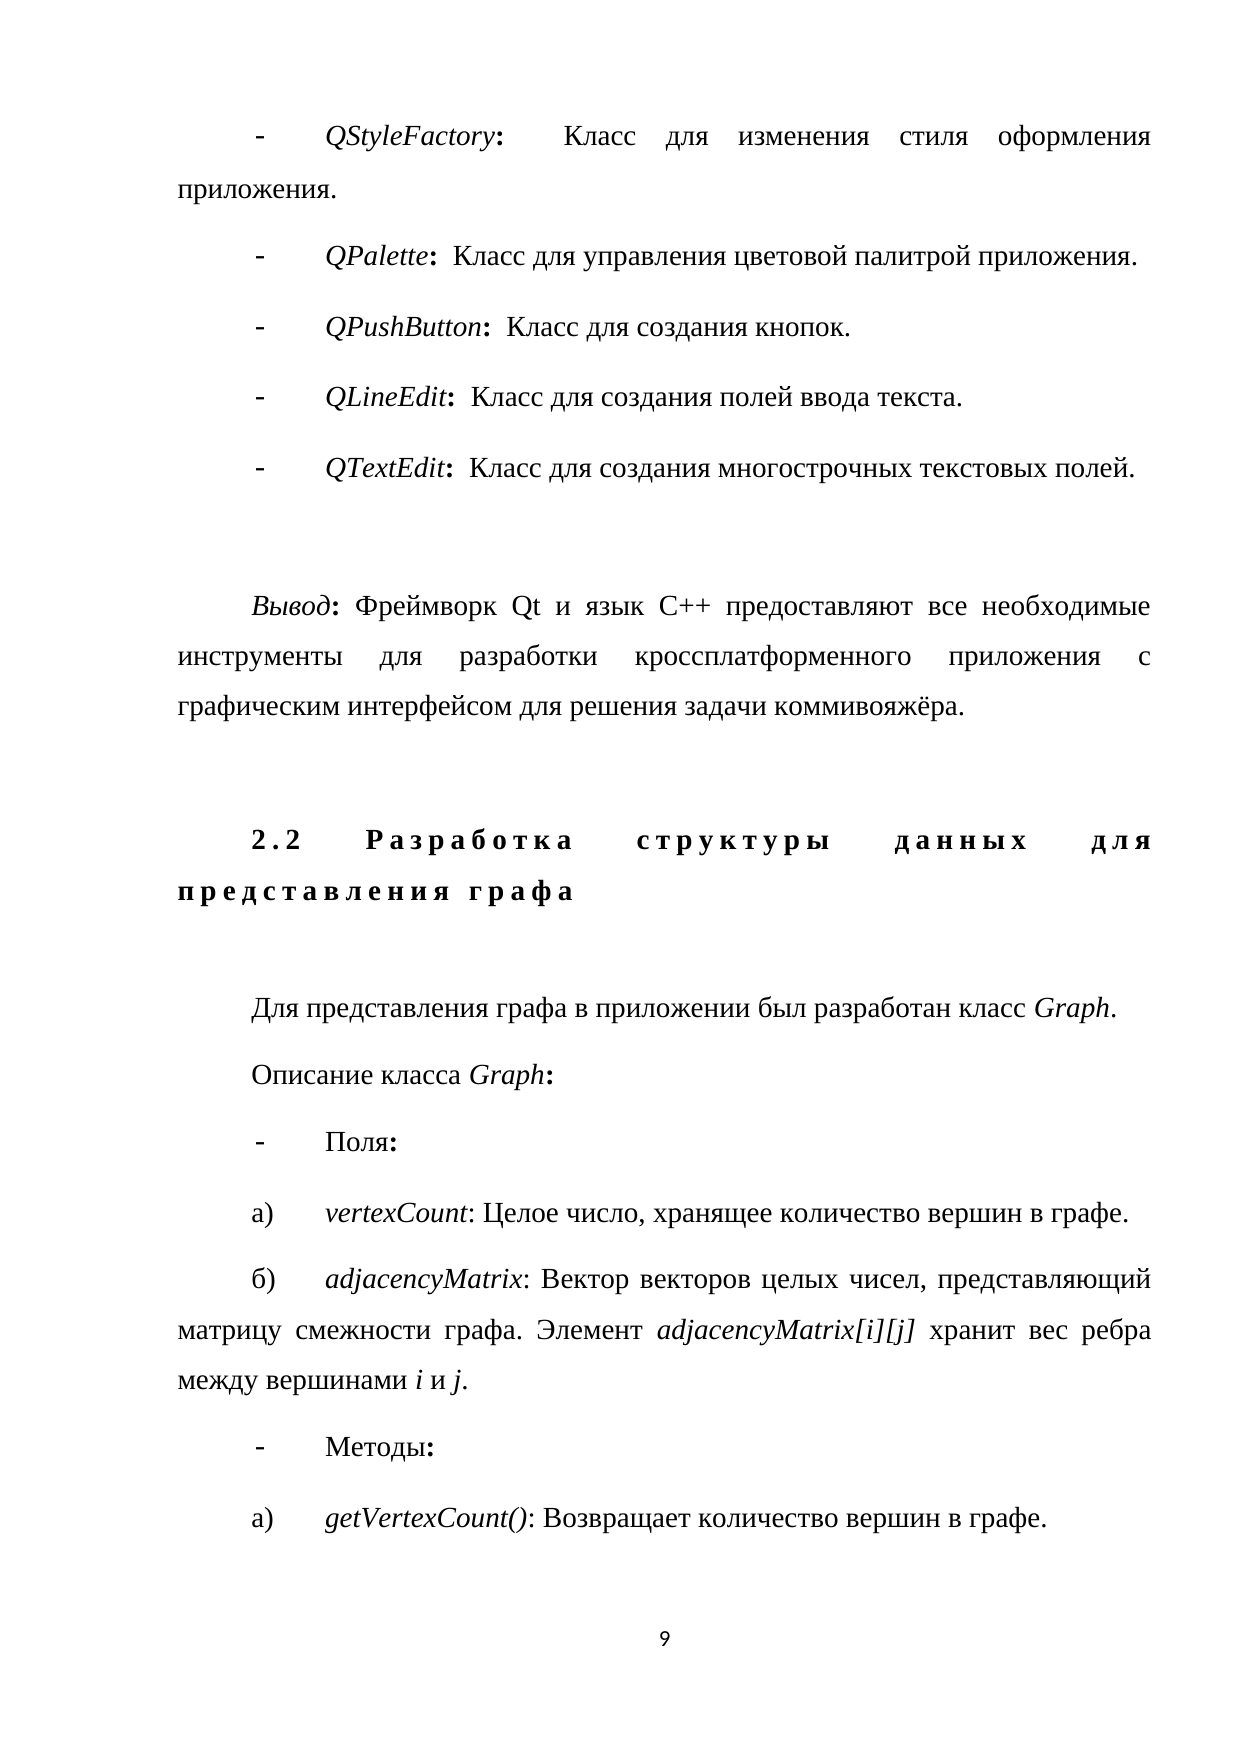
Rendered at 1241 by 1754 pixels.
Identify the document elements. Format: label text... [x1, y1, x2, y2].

list QPushButton: Класс для создания кнопок. [177, 309, 1152, 345]
text 2.2 Разработка структуры данных для представления графа [177, 822, 1152, 906]
list vertexCount: Целое число, хранящее количество вершин в графе. [177, 1195, 1152, 1228]
list QTextEdit: Класс для создания многострочных текстовых полей. [177, 450, 1152, 486]
list QStyleFactory: Класс для изменения стиля оформления приложения. [177, 118, 1152, 204]
list adjacencyMatrix: Вектор векторов целых чисел, представляющий матрицу смежности графа. Элемент adjacencyMatrix[i][j] хранит вес ребра между вершинами i и j. [177, 1262, 1152, 1396]
list QPalette: Класс для управления цветовой палитрой приложения. [177, 238, 1152, 274]
list Методы: [177, 1429, 1152, 1465]
list QLineEdit: Класс для создания полей ввода текста. [177, 379, 1152, 415]
text Для представления графа в приложении был разработан класс Graph. [177, 990, 1152, 1023]
text Описание класса Graph: [177, 1057, 1152, 1091]
list Поля: [177, 1124, 1152, 1160]
list getVertexCount(): Возвращает количество вершин в графе. [177, 1500, 1152, 1533]
text Вывод: Фреймворк Qt и язык C++ предоставляют все необходимые инструменты для разработки кроссплатформенного приложения с графическим интерфейсом для решения задачи коммивояжёра. [177, 588, 1152, 722]
